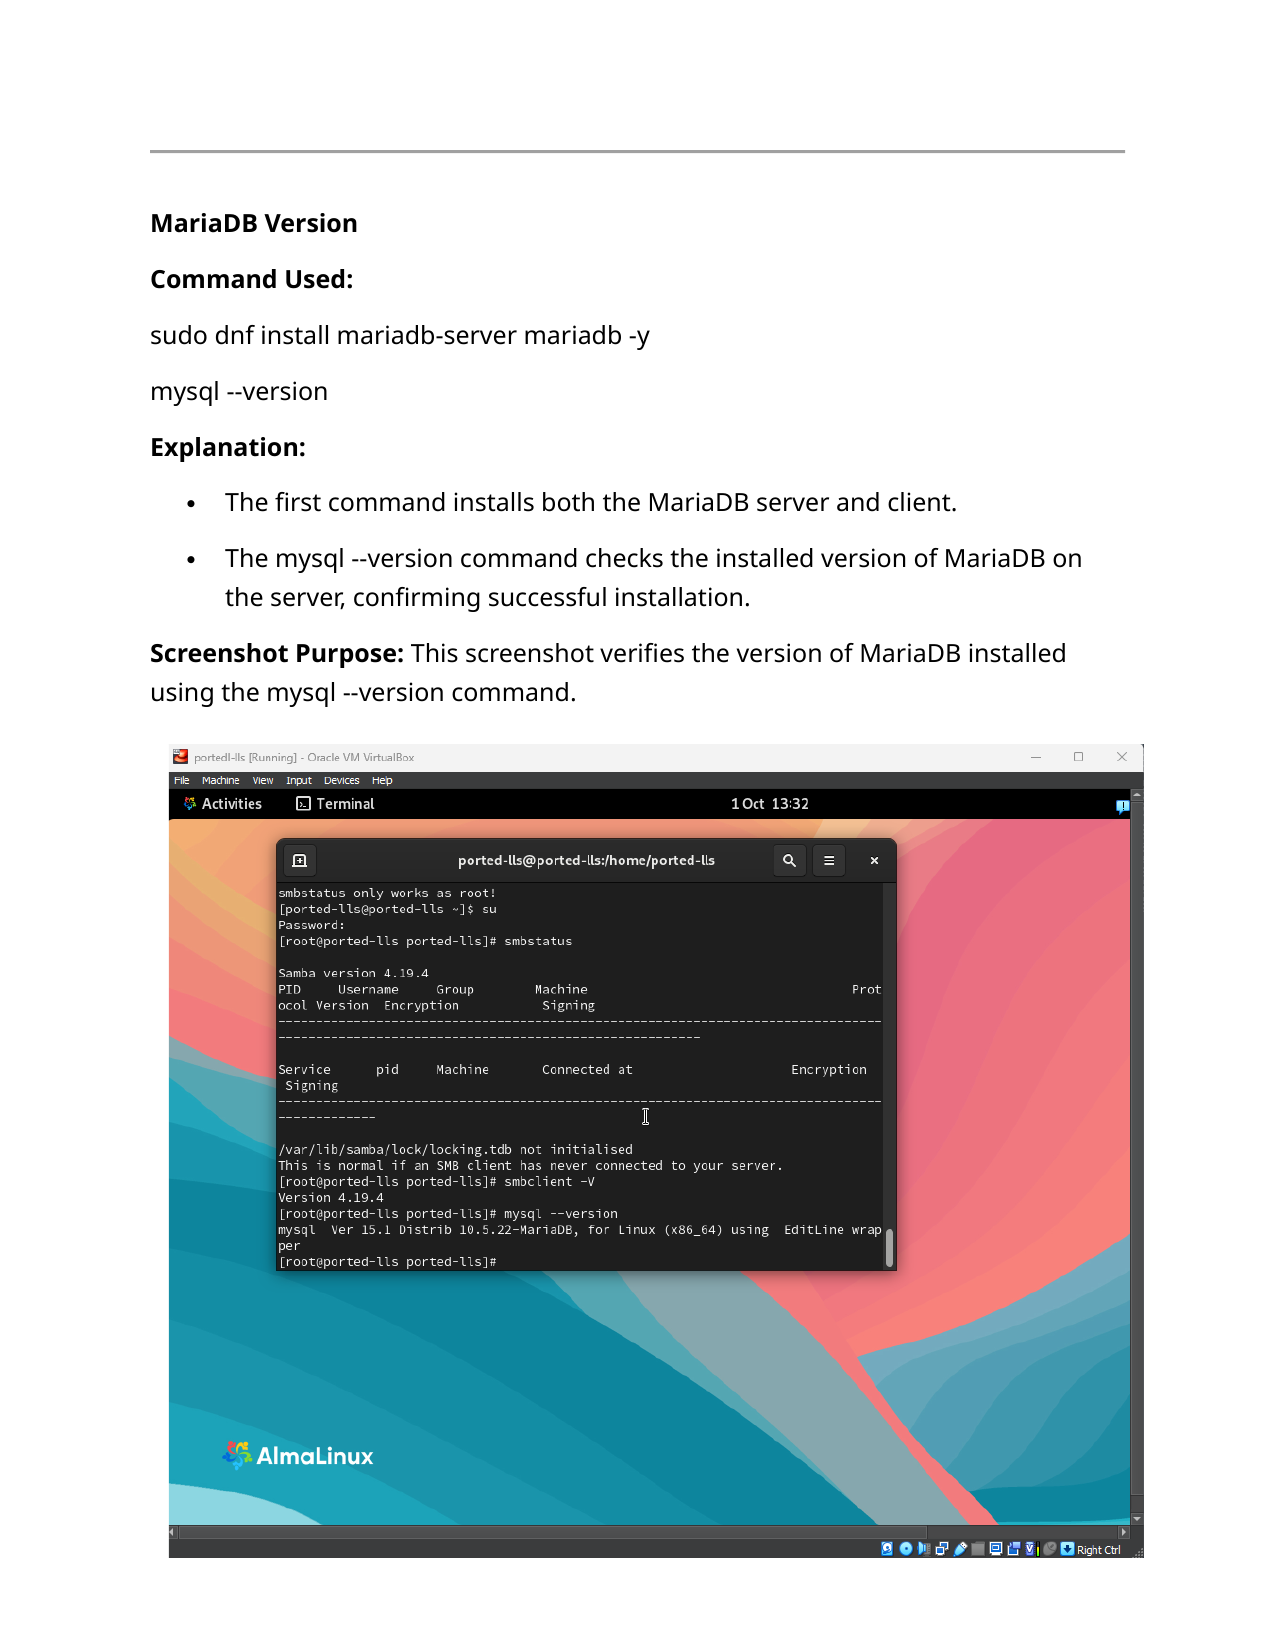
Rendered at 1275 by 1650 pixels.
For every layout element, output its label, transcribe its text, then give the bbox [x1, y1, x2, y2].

picture [168, 744, 1144, 1558]
text sudo dnf install mariadb-server mariadb -y [150, 317, 1125, 352]
text Screenshot Purpose: This screenshot verifies the version of MariaDB installed using the mysql --version command. [150, 636, 1125, 709]
text Explanation: [150, 429, 1125, 463]
list The first command installs both the MariaDB server and client. [187, 485, 1125, 519]
text mysql --version [150, 373, 1125, 407]
text MariaDB Version [150, 206, 1125, 240]
list The mysql --version command checks the installed version of MariaDB on the server, confirming successful installation. [187, 541, 1125, 614]
text Command Used: [150, 262, 1125, 296]
